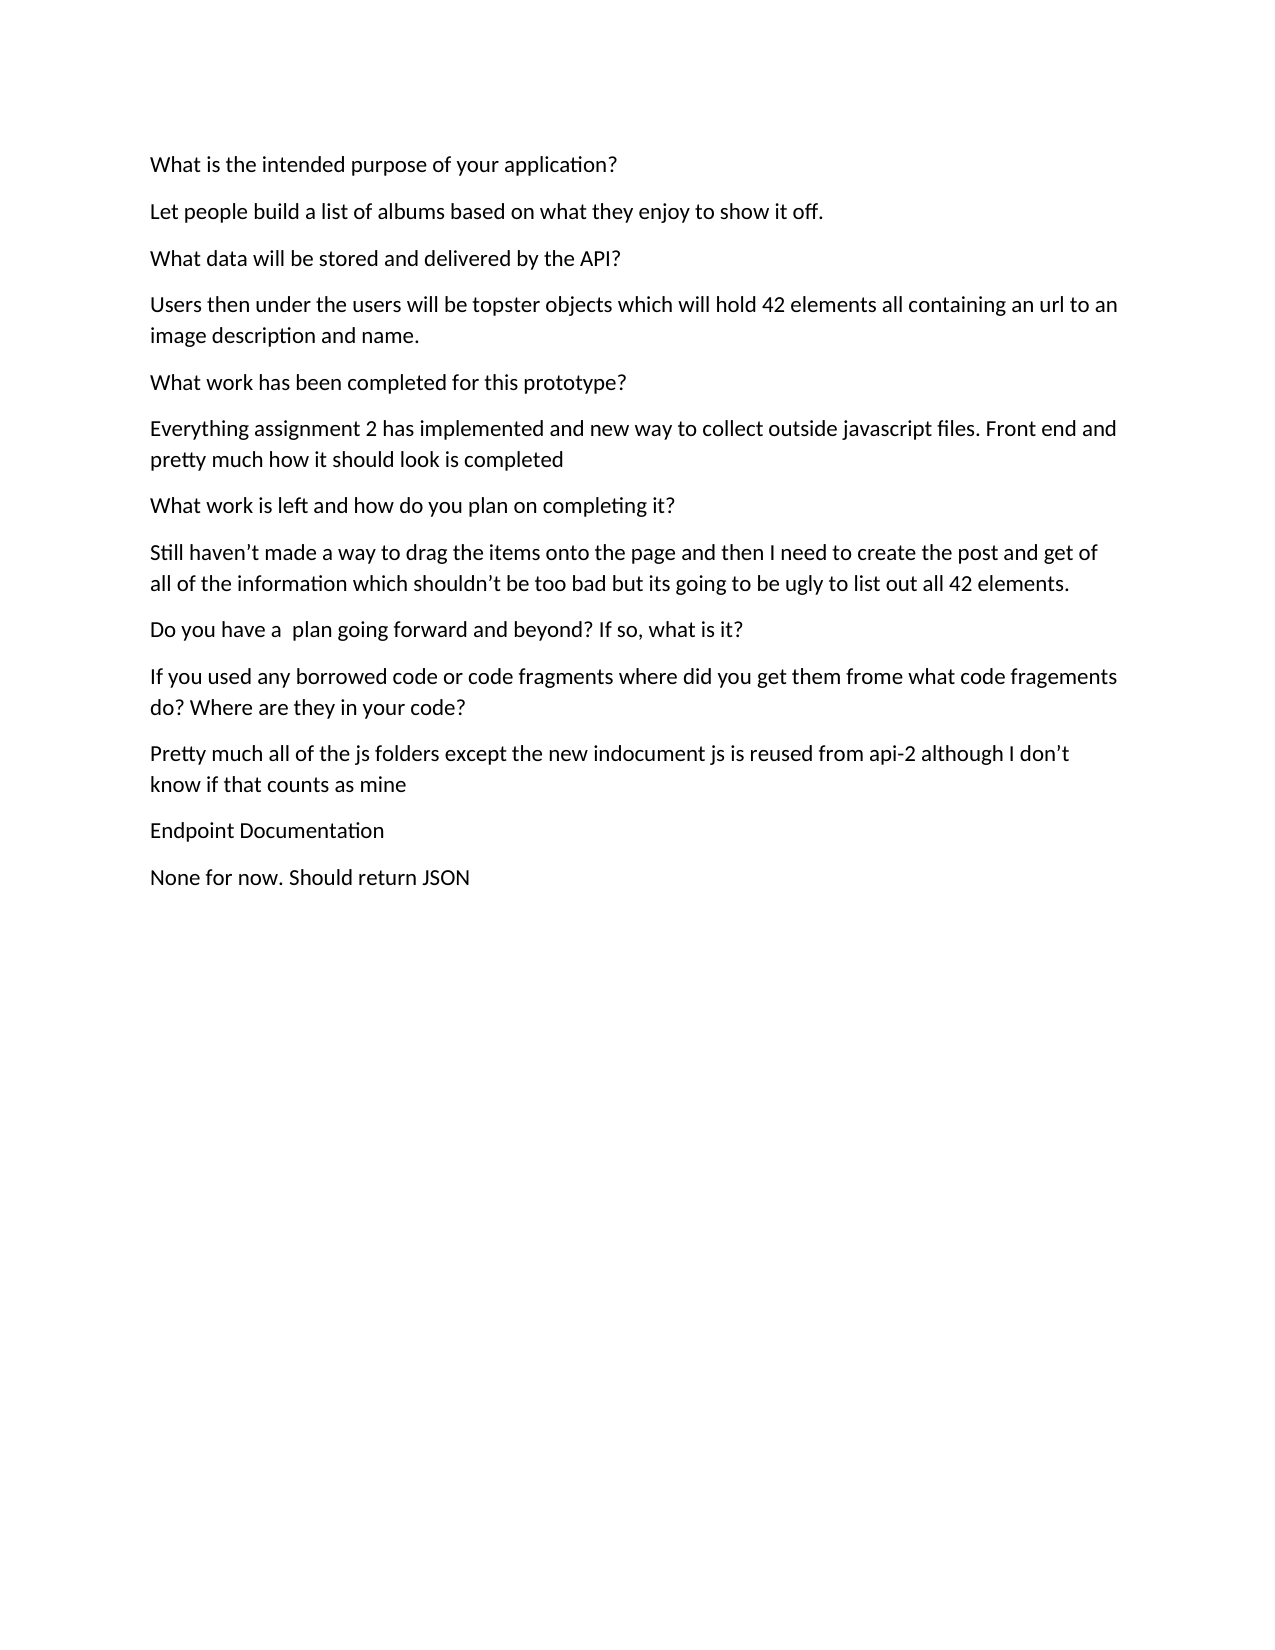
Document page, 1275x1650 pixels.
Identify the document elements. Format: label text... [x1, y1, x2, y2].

text What is the intended purpose of your application? [150, 150, 1125, 178]
text Everything assignment 2 has implemented and new way to collect outside javascript files. Front end and pretty much how it should look is completed [150, 414, 1125, 473]
text None for now. Should return JSON [150, 863, 1125, 892]
text What work has been completed for this prototype? [150, 368, 1125, 396]
text Endpoint Documentation [150, 817, 1125, 845]
text Let people build a list of albums based on what they enjoy to show it off. [150, 197, 1125, 225]
text If you used any borrowed code or code fragments where did you get them frome what code fragements do? Where are they in your code? [150, 662, 1125, 721]
text Users then under the users will be topster objects which will hold 42 elements all containing an url to an image description and name. [150, 291, 1125, 349]
text Still haven’t made a way to drag the items onto the page and then I need to create the post and get of all of the information which shouldn’t be too bad but its going to be ugly to list out all 42 elements. [150, 538, 1125, 597]
text Pretty much all of the js folders except the new indocument js is reused from api-2 although I don’t know if that counts as mine [150, 739, 1125, 798]
text What data will be stored and delivered by the API? [150, 244, 1125, 272]
text What work is left and how do you plan on completing it? [150, 492, 1125, 520]
text Do you have a plan going forward and beyond? If so, what is it? [150, 616, 1125, 644]
